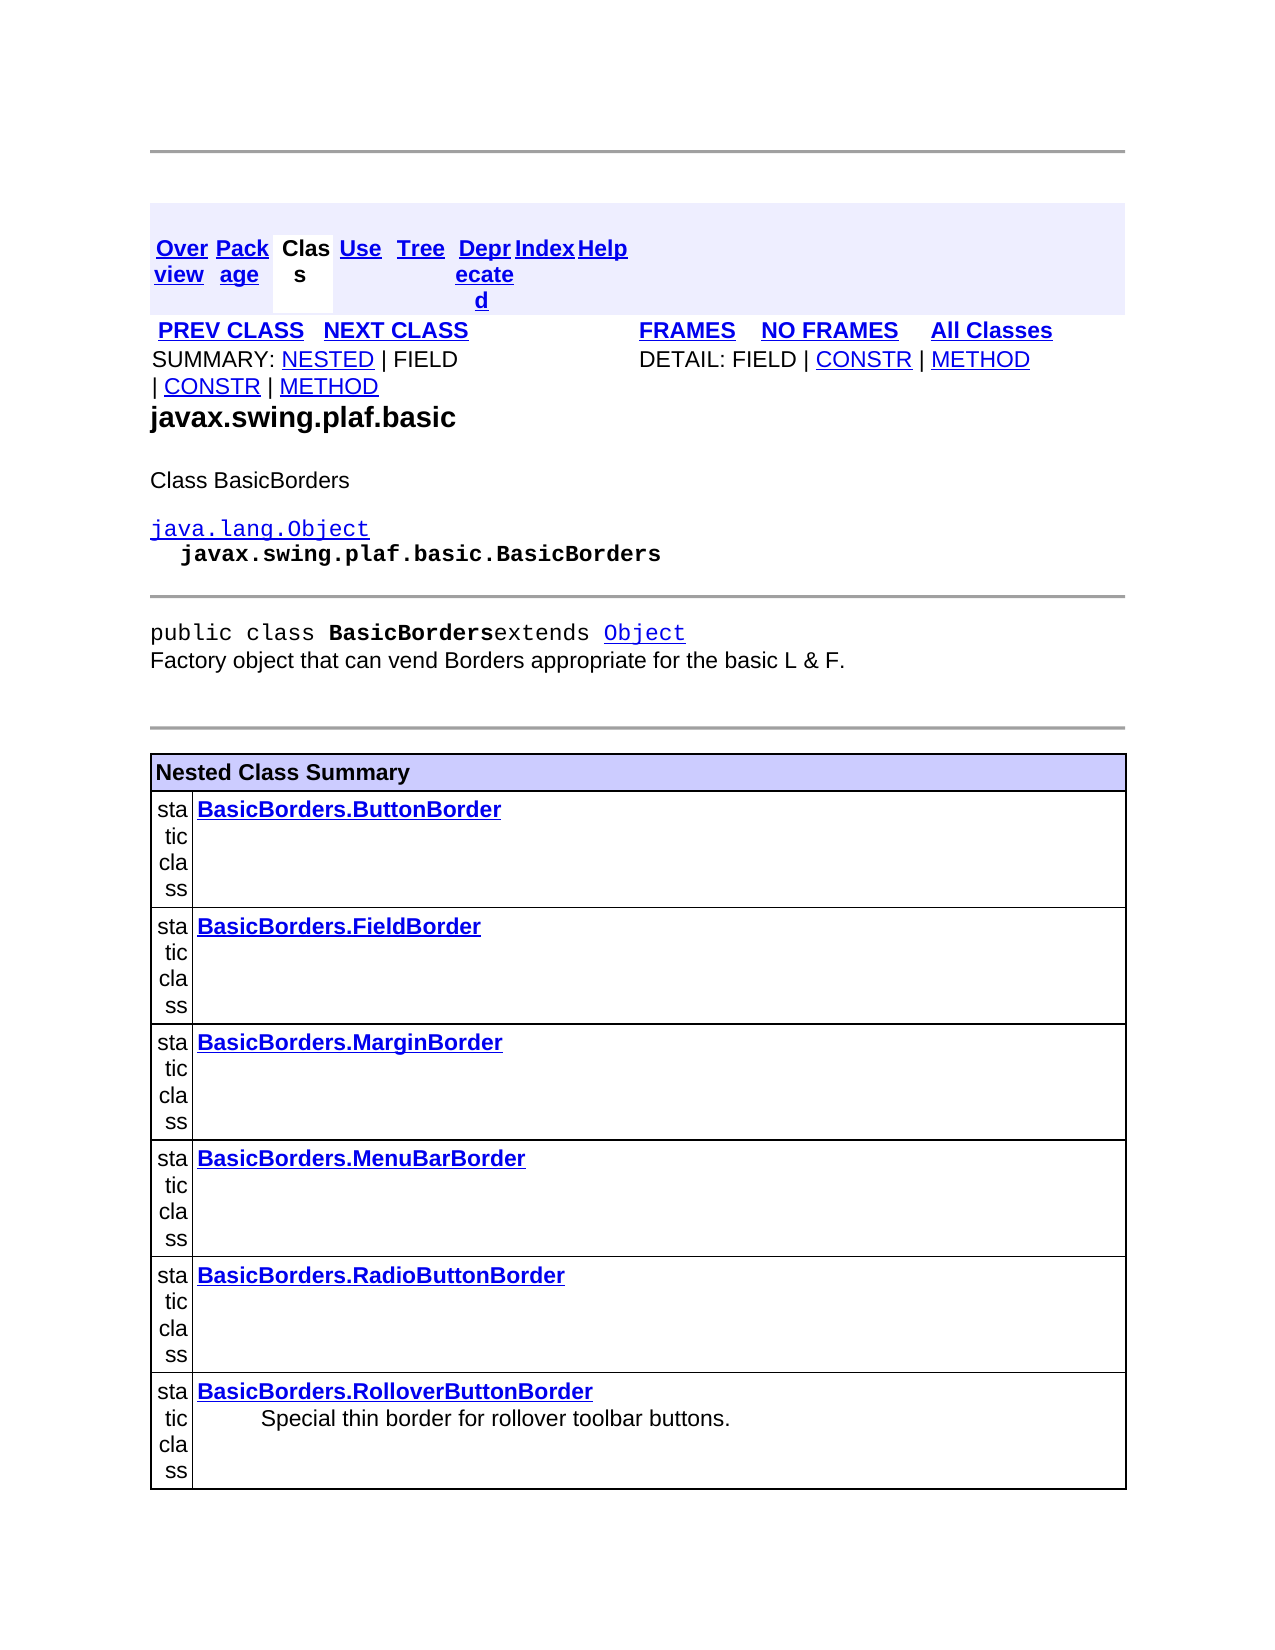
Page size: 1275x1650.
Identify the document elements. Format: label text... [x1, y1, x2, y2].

text java.lang.Object javax.swing.plaf.basic.BasicBorders [150, 517, 1125, 595]
table_cell BasicBorders.RadioButtonBorder [193, 1257, 1125, 1372]
table_cell static class [152, 1373, 192, 1488]
text Factory object that can vend Borders appropriate for the basic L & F. [150, 647, 1125, 674]
table_cell DETAIL: FIELD | CONSTR | METHOD [638, 345, 1125, 401]
table_cell static class [152, 1141, 192, 1256]
table_header Nested Class Summary [152, 755, 1125, 790]
table_cell BasicBorders.MenuBarBorder [193, 1141, 1125, 1256]
table_cell BasicBorders.MarginBorder [193, 1025, 1125, 1139]
table_cell static class [152, 1257, 192, 1372]
table_cell FRAMES NO FRAMES All Classes [638, 315, 1125, 345]
table_cell BasicBorders.ButtonBorder [193, 792, 1125, 906]
table_cell BasicBorders.FieldBorder [193, 908, 1125, 1023]
table_cell static class [152, 1025, 192, 1139]
text public class BasicBordersextends Object [150, 599, 1125, 647]
table_cell PREV CLASS NEXT CLASS [150, 315, 637, 345]
table_cell BasicBorders.RolloverButtonBorder Special thin border for rollover toolbar buttons. [193, 1373, 1125, 1488]
subtitle javax.swing.plaf.basic [150, 401, 1125, 444]
table_cell static class [152, 908, 192, 1023]
table_cell SUMMARY: NESTED | FIELD | CONSTR | METHOD [150, 345, 637, 401]
table_cell static class [152, 792, 192, 906]
text Class BasicBorders [150, 467, 1125, 493]
table_header [150, 203, 1125, 315]
